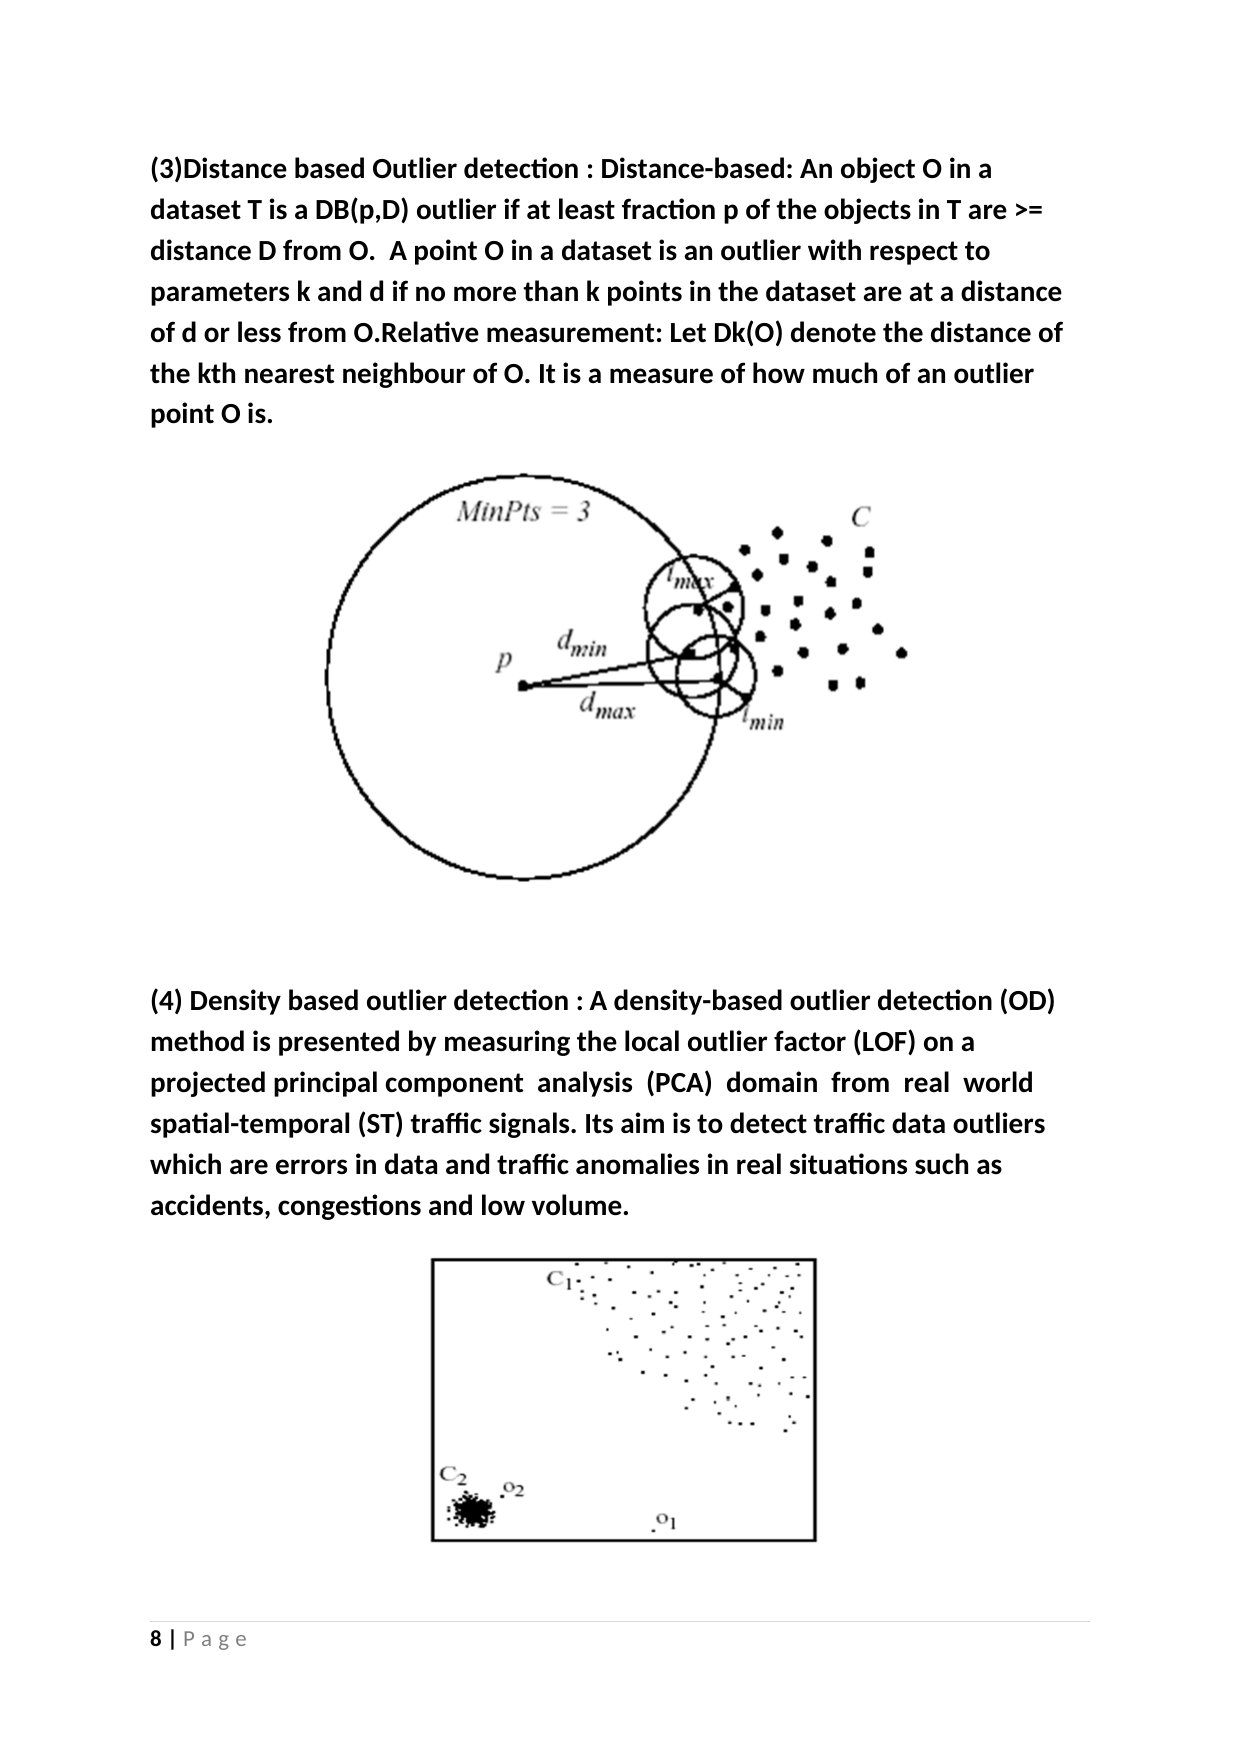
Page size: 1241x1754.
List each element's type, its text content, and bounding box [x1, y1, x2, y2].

text (3)Distance based Outlier detection : Distance-based: An object O in a dataset T is a DB(p,D) outlier if at least fraction p of the objects in T are >= distance D from O. A point O in a dataset is an outlier with respect to parameters k and d if no more than k points in the dataset are at a distance of d or less from O.Relative measurement: Let Dk(O) denote the distance of the kth nearest neighbour of O. It is a measure of how much of an outlier point O is. [150, 150, 1090, 431]
text (4) Density based outlier detection : A density-based outlier detection (OD) method is presented by measuring the local outlier factor (LOF) on a projected principal component analysis (PCA) domain from real world spatial-temporal (ST) traffic signals. Its aim is to detect traffic data outliers which are errors in data and traffic anomalies in real situations such as accidents, congestions and low volume. [150, 982, 1090, 1222]
picture [312, 457, 929, 896]
picture [415, 1248, 825, 1546]
